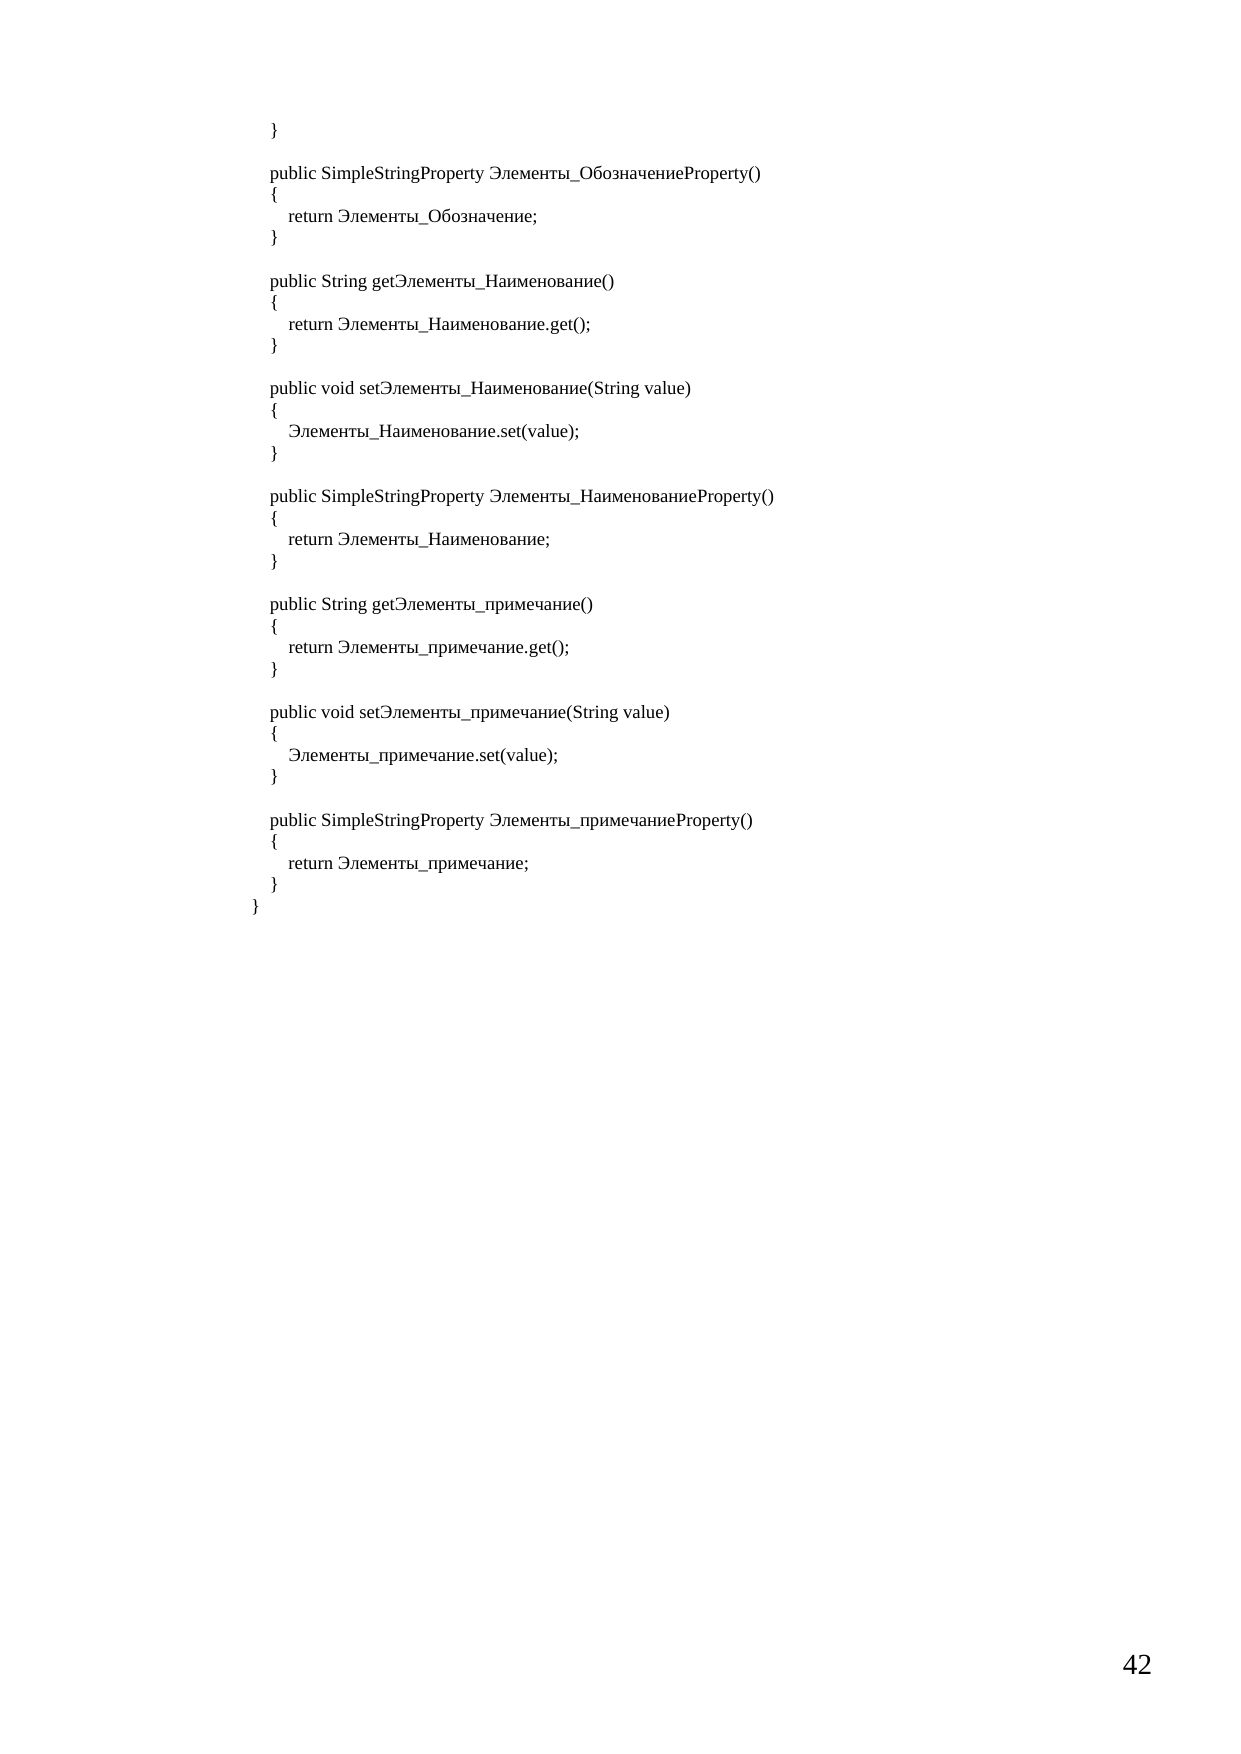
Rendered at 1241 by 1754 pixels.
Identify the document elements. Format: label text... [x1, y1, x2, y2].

text { [177, 722, 1152, 744]
text Элементы_Наименование.set(value); [177, 420, 1152, 442]
text { [177, 507, 1152, 528]
text } [177, 442, 1152, 463]
text } [177, 658, 1152, 679]
text return Элементы_примечание.get(); [177, 636, 1152, 658]
text return Элементы_Наименование; [177, 528, 1152, 550]
text { [177, 183, 1152, 205]
text } [177, 118, 1152, 140]
text } [177, 873, 1152, 895]
text } [177, 550, 1152, 571]
text public void setЭлементы_Наименование(String value) [177, 377, 1152, 399]
text return Элементы_Обозначение; [177, 205, 1152, 226]
text public String getЭлементы_Наименование() [177, 269, 1152, 291]
text } [177, 895, 1152, 916]
text public String getЭлементы_примечание() [177, 593, 1152, 614]
text { [177, 291, 1152, 313]
text Элементы_примечание.set(value); [177, 744, 1152, 765]
text { [177, 614, 1152, 636]
text { [177, 830, 1152, 852]
text } [177, 765, 1152, 787]
text public SimpleStringProperty Элементы_ОбозначениеProperty() [177, 162, 1152, 183]
text public void setЭлементы_примечание(String value) [177, 701, 1152, 722]
text return Элементы_Наименование.get(); [177, 313, 1152, 334]
text } [177, 334, 1152, 356]
text { [177, 399, 1152, 420]
text } [177, 226, 1152, 248]
text public SimpleStringProperty Элементы_примечаниеProperty() [177, 808, 1152, 830]
text return Элементы_примечание; [177, 852, 1152, 873]
text public SimpleStringProperty Элементы_НаименованиеProperty() [177, 485, 1152, 507]
